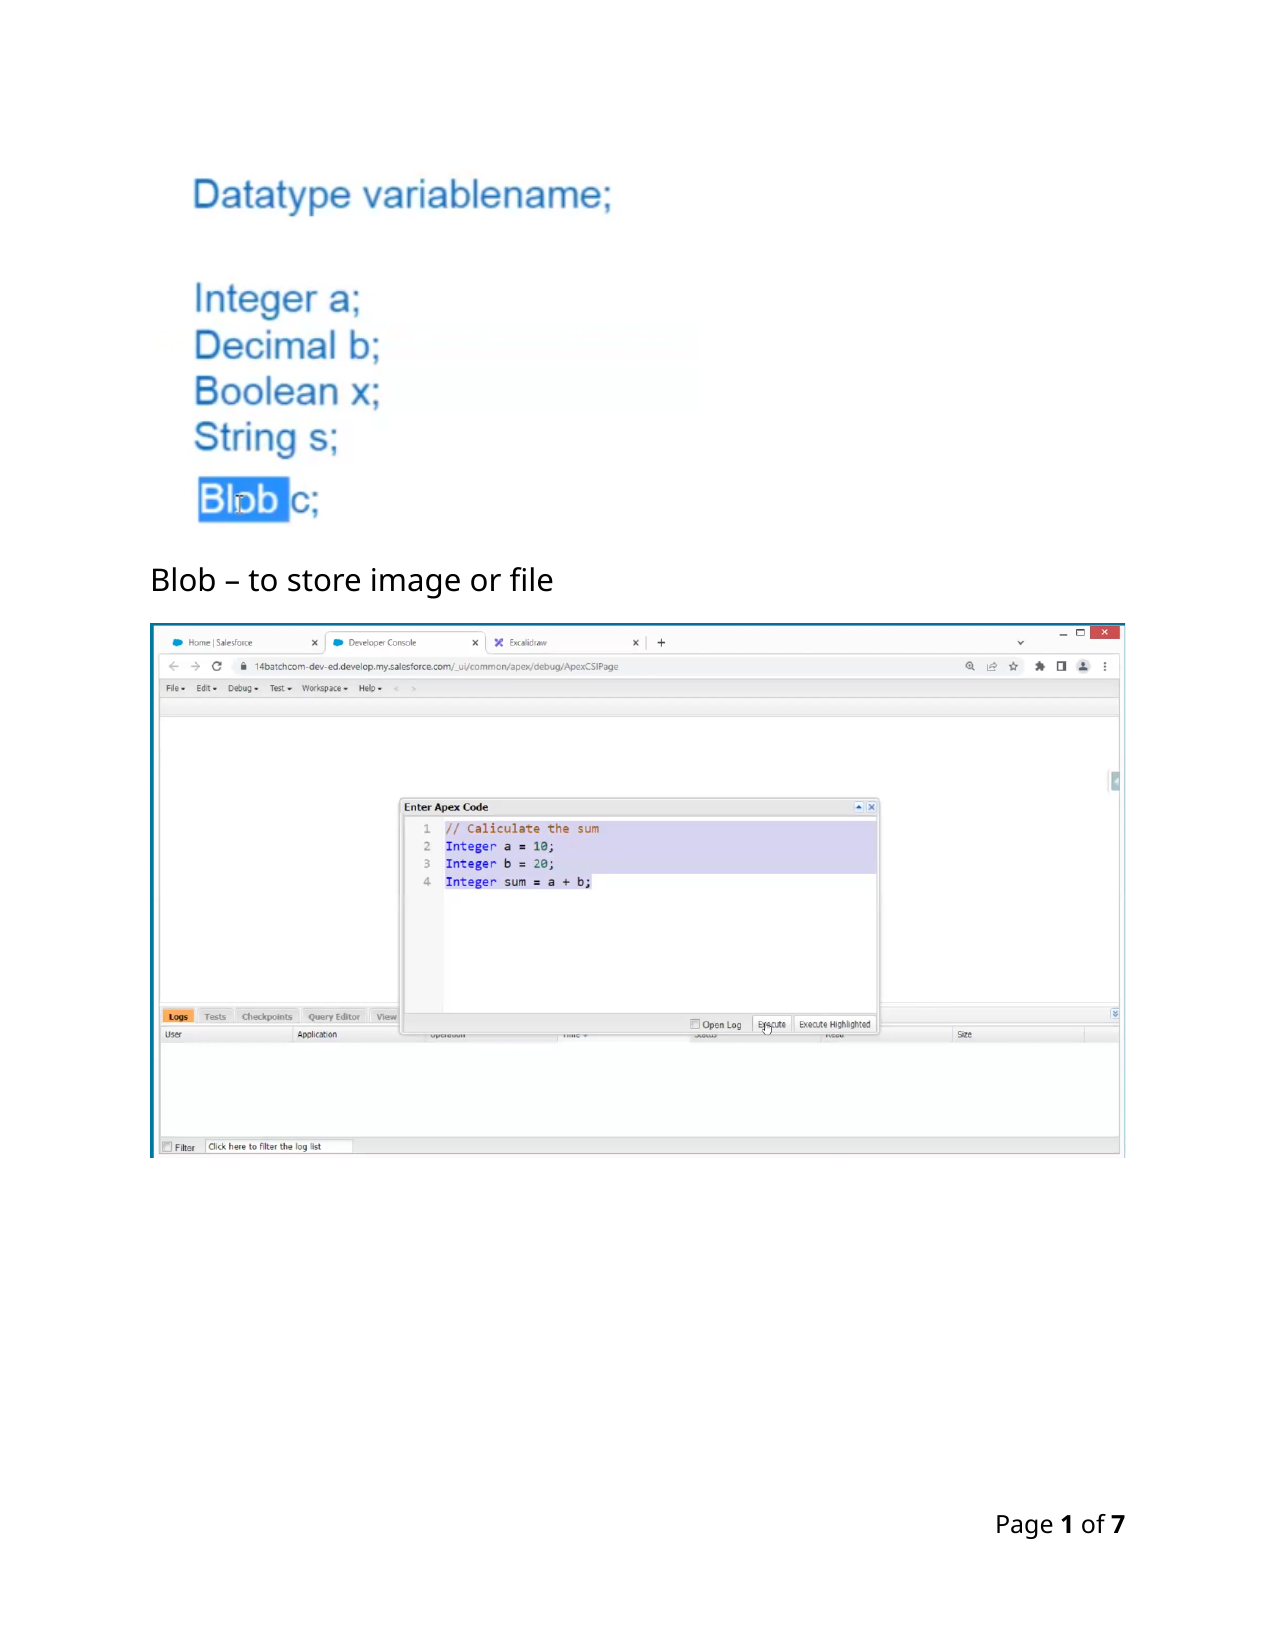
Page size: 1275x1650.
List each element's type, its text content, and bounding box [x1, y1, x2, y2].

picture [154, 625, 1125, 1158]
text Blob – to store image or file [150, 558, 1125, 600]
picture [150, 150, 699, 536]
